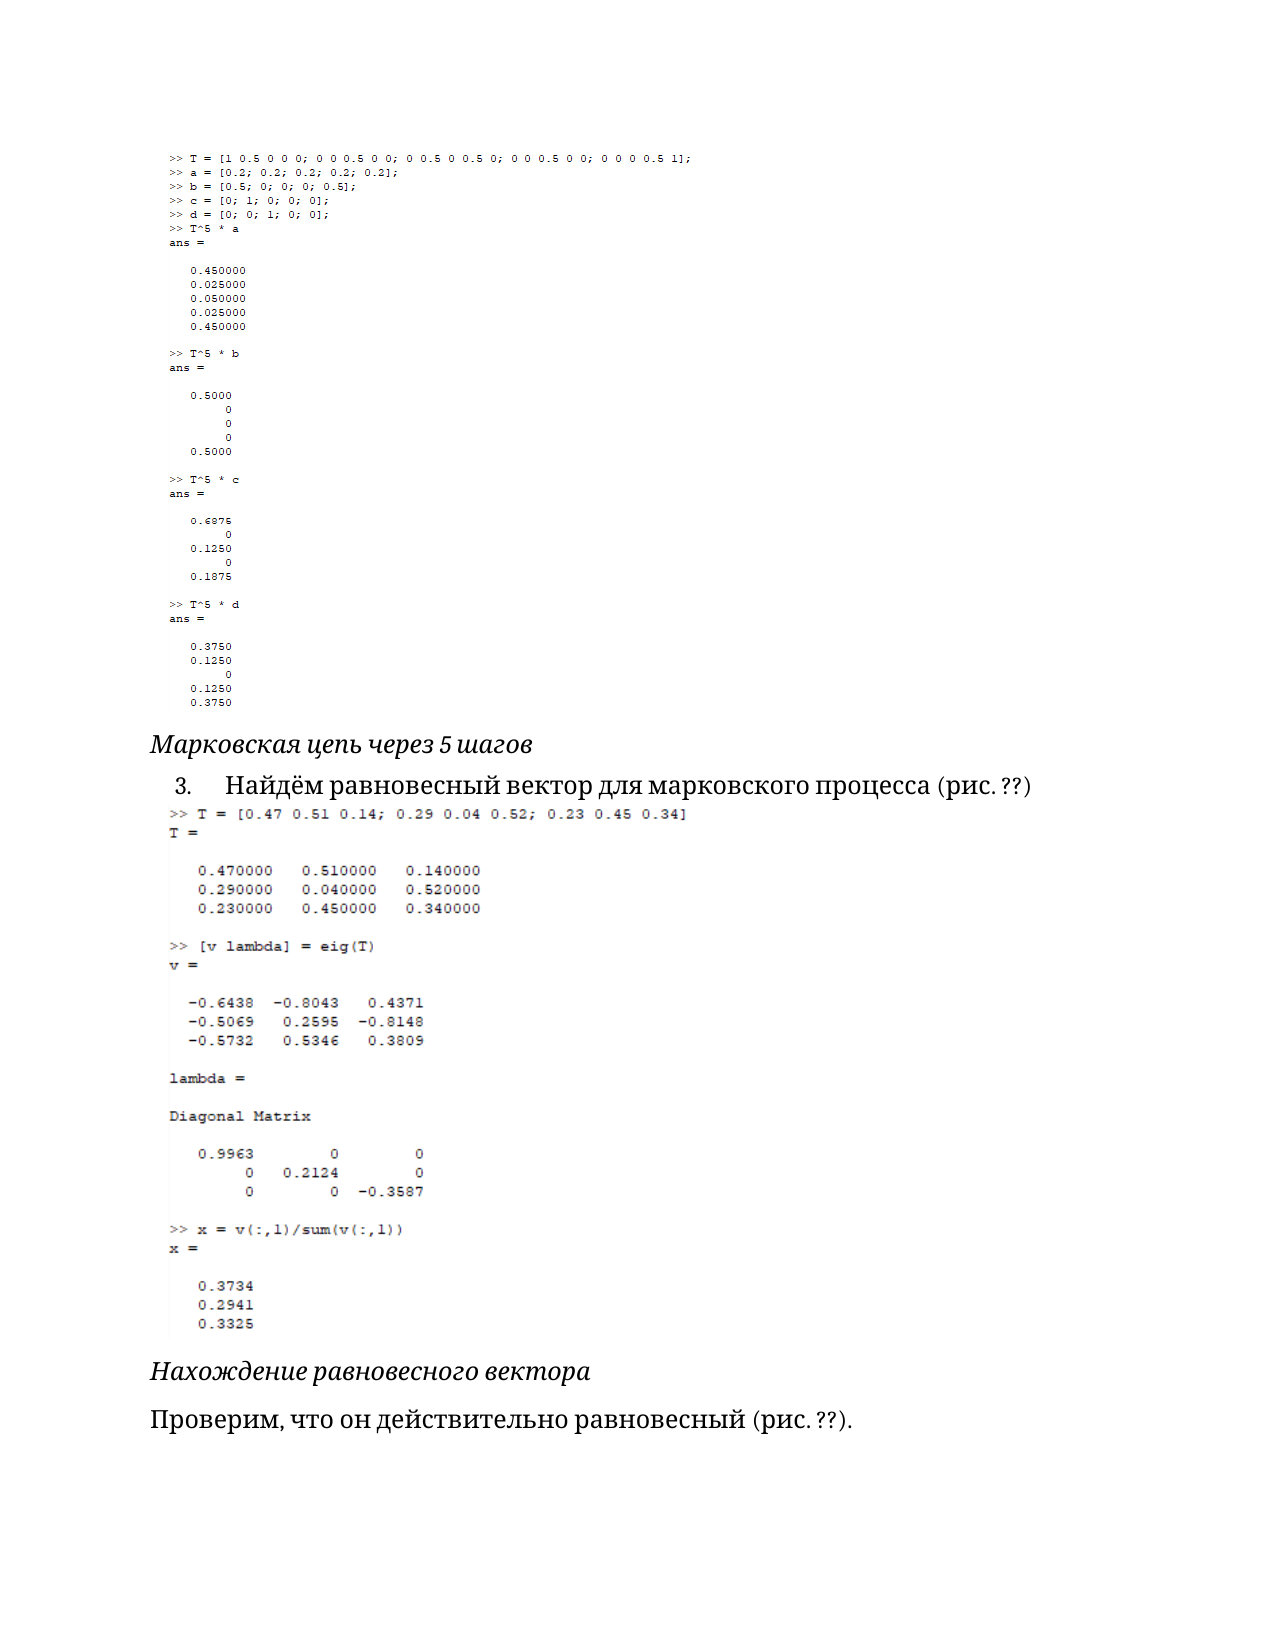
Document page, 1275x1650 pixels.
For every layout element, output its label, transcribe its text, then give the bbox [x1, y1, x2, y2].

text Марковская цепь через 5 шагов [150, 731, 1125, 759]
text Проверим, что он действительно равновесный (рис. ??). [150, 1406, 1125, 1434]
picture [168, 804, 694, 1338]
picture [168, 150, 694, 710]
text Нахождение равновесного вектора [150, 1358, 1125, 1387]
list Найдём равновесный вектор для марковского процесса (рис. ??) [175, 772, 1125, 801]
